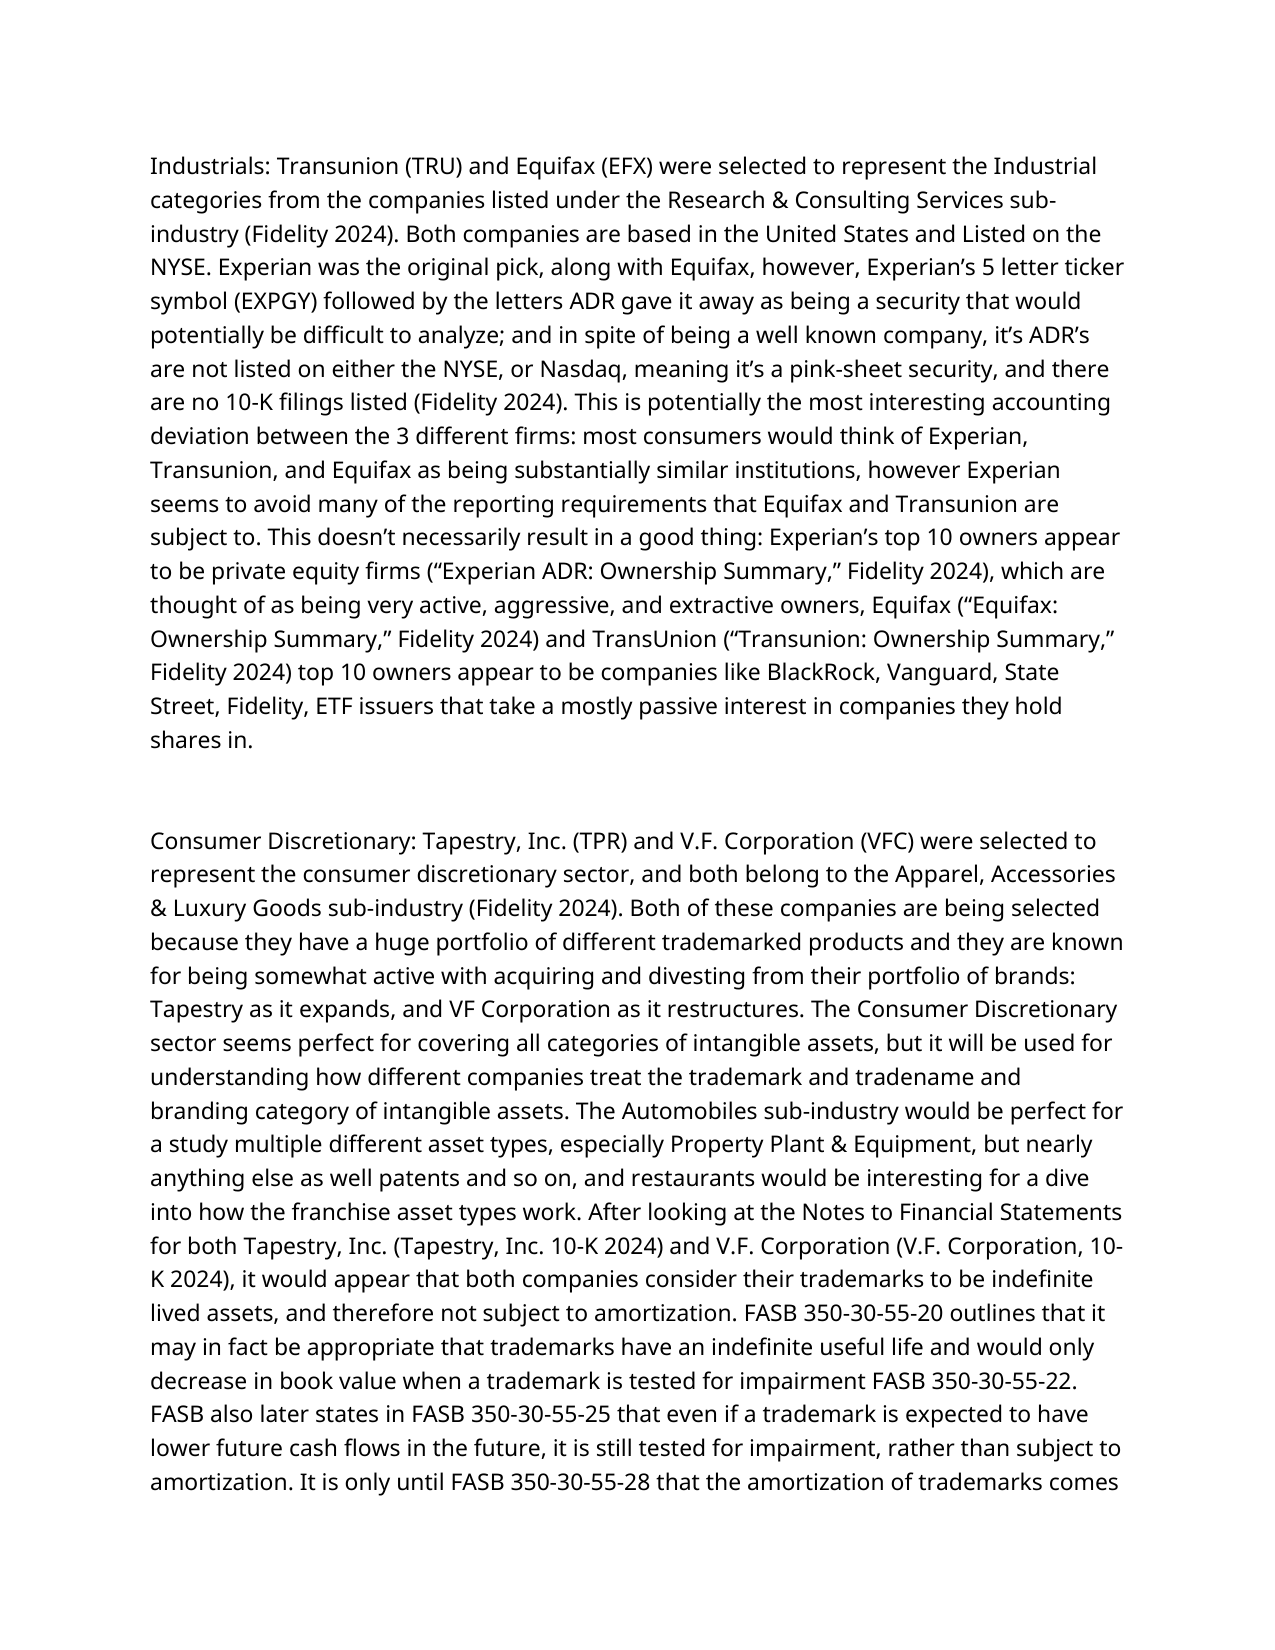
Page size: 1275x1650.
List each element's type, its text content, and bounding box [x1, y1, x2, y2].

text Industrials: Transunion (TRU) and Equifax (EFX) were selected to represent the Industrial categories from the companies listed under the Research & Consulting Services sub-industry (Fidelity 2024). Both companies are based in the United States and Listed on the NYSE. Experian was the original pick, along with Equifax, however, Experian’s 5 letter ticker symbol (EXPGY) followed by the letters ADR gave it away as being a security that would potentially be difficult to analyze; and in spite of being a well known company, it’s ADR’s are not listed on either the NYSE, or Nasdaq, meaning it’s a pink-sheet security, and there are no 10-K filings listed (Fidelity 2024). This is potentially the most interesting accounting deviation between the 3 different firms: most consumers would think of Experian, Transunion, and Equifax as being substantially similar institutions, however Experian seems to avoid many of the reporting requirements that Equifax and Transunion are subject to. This doesn’t necessarily result in a good thing: Experian’s top 10 owners appear to be private equity firms (“Experian ADR: Ownership Summary,” Fidelity 2024), which are thought of as being very active, aggressive, and extractive owners, Equifax (“Equifax: Ownership Summary,” Fidelity 2024) and TransUnion (“Transunion: Ownership Summary,” Fidelity 2024) top 10 owners appear to be companies like BlackRock, Vanguard, State Street, Fidelity, ETF issuers that take a mostly passive interest in companies they hold shares in. [150, 150, 1125, 755]
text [150, 824, 1125, 1497]
